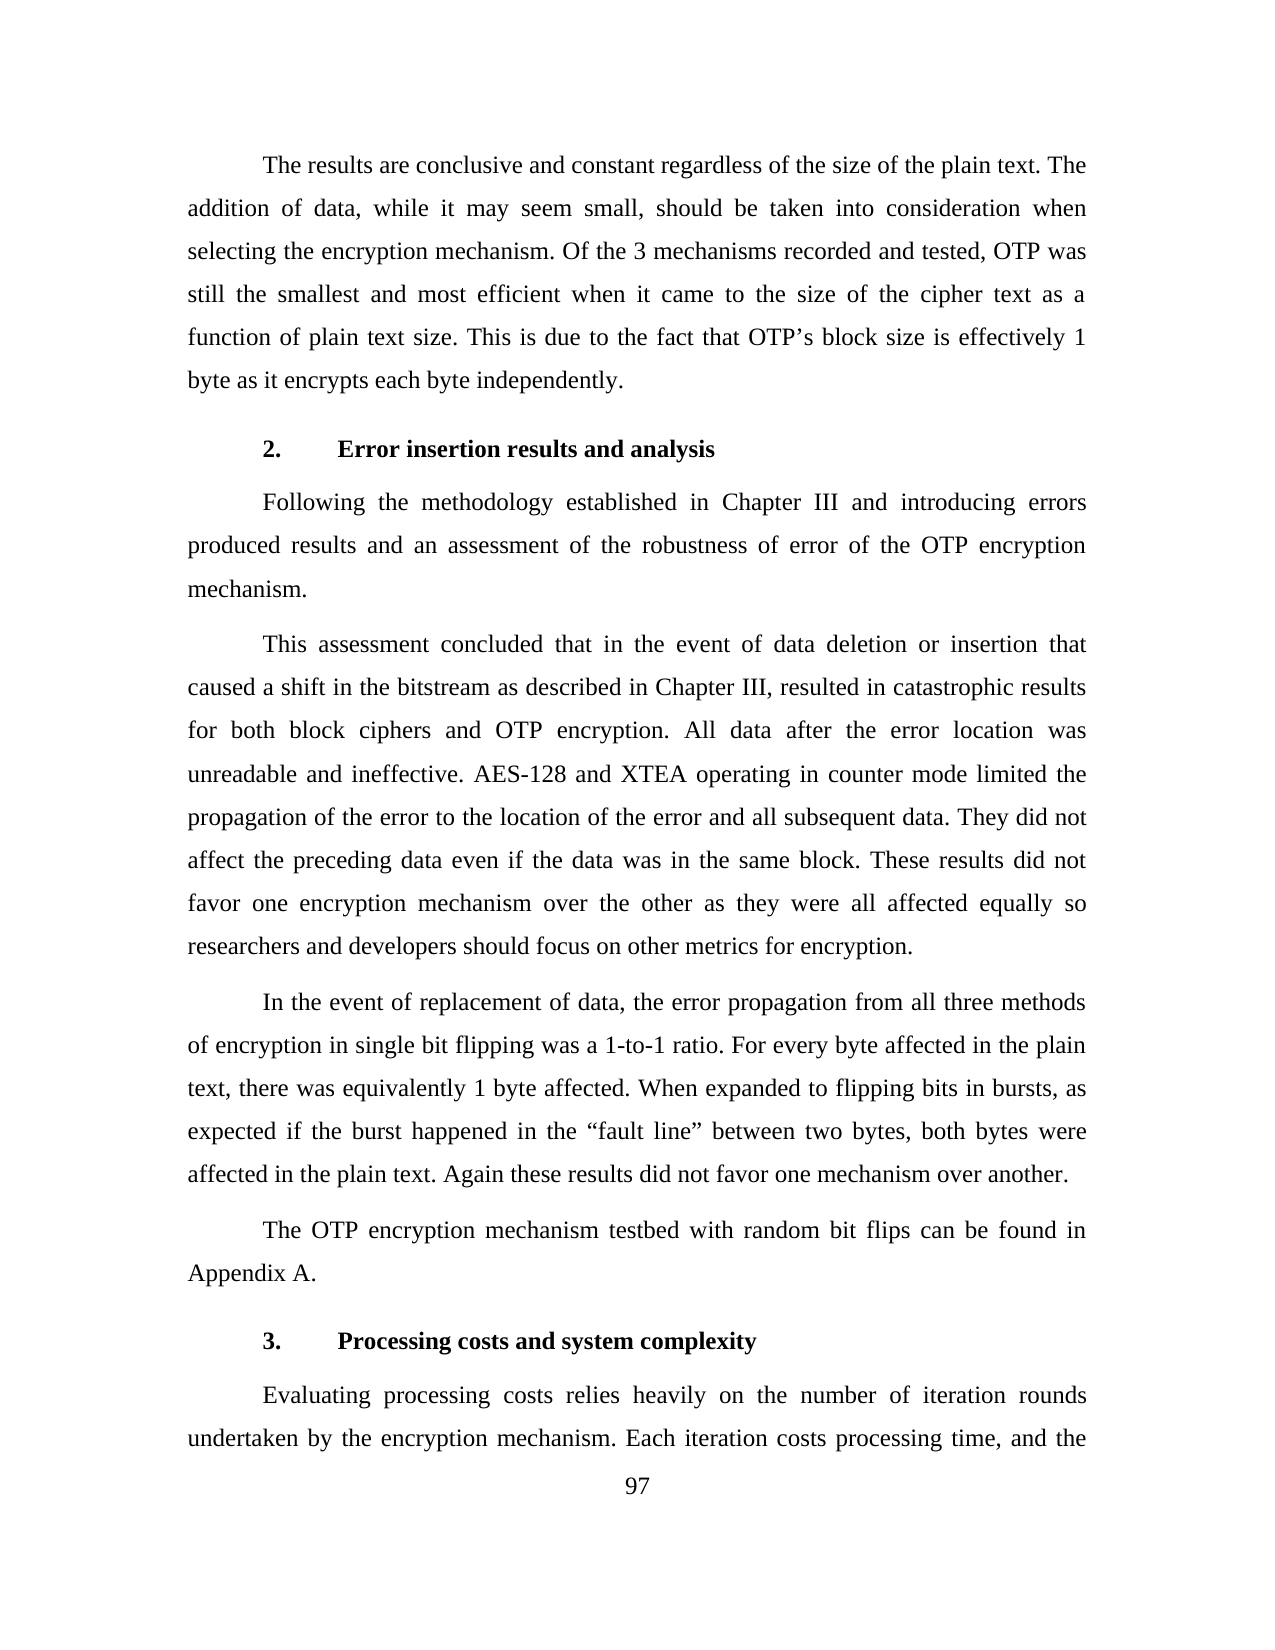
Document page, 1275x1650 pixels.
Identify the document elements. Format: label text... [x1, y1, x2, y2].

text Following the methodology established in Chapter III and introducing errors produced results and an assessment of the robustness of error of the OTP encryption mechanism. [187, 487, 1087, 602]
subtitle Processing costs and system complexity [262, 1326, 1087, 1355]
text In the event of replacement of data, the error propagation from all three methods of encryption in single bit flipping was a 1-to-1 ratio. For every byte affected in the plain text, there was equivalently 1 byte affected. When expanded to flipping bits in bursts, as expected if the burst happened in the “fault line” between two bytes, both bytes were affected in the plain text. Again these results did not favor one mechanism over another. [187, 987, 1087, 1188]
text The results are conclusive and constant regardless of the size of the plain text. The addition of data, while it may seem small, should be taken into consideration when selecting the encryption mechanism. Of the 3 mechanisms recorded and tested, OTP was still the smallest and most efficient when it came to the size of the cipher text as a function of plain text size. This is due to the fact that OTP’s block size is effectively 1 byte as it encrypts each byte independently. [187, 150, 1087, 394]
text The OTP encryption mechanism testbed with random bit flips can be found in Appendix A. [187, 1215, 1087, 1287]
subtitle Error insertion results and analysis [262, 434, 1087, 462]
text This assessment concluded that in the event of data deletion or insertion that caused a shift in the bitstream as described in Chapter III, resulted in catastrophic results for both block ciphers and OTP encryption. All data after the error location was unreadable and ineffective. AES-128 and XTEA operating in counter mode limited the propagation of the error to the location of the error and all subsequent data. They did not affect the preceding data even if the data was in the same block. These results did not favor one encryption mechanism over the other as they were all affected equally so researchers and developers should focus on other metrics for encryption. [187, 629, 1087, 960]
